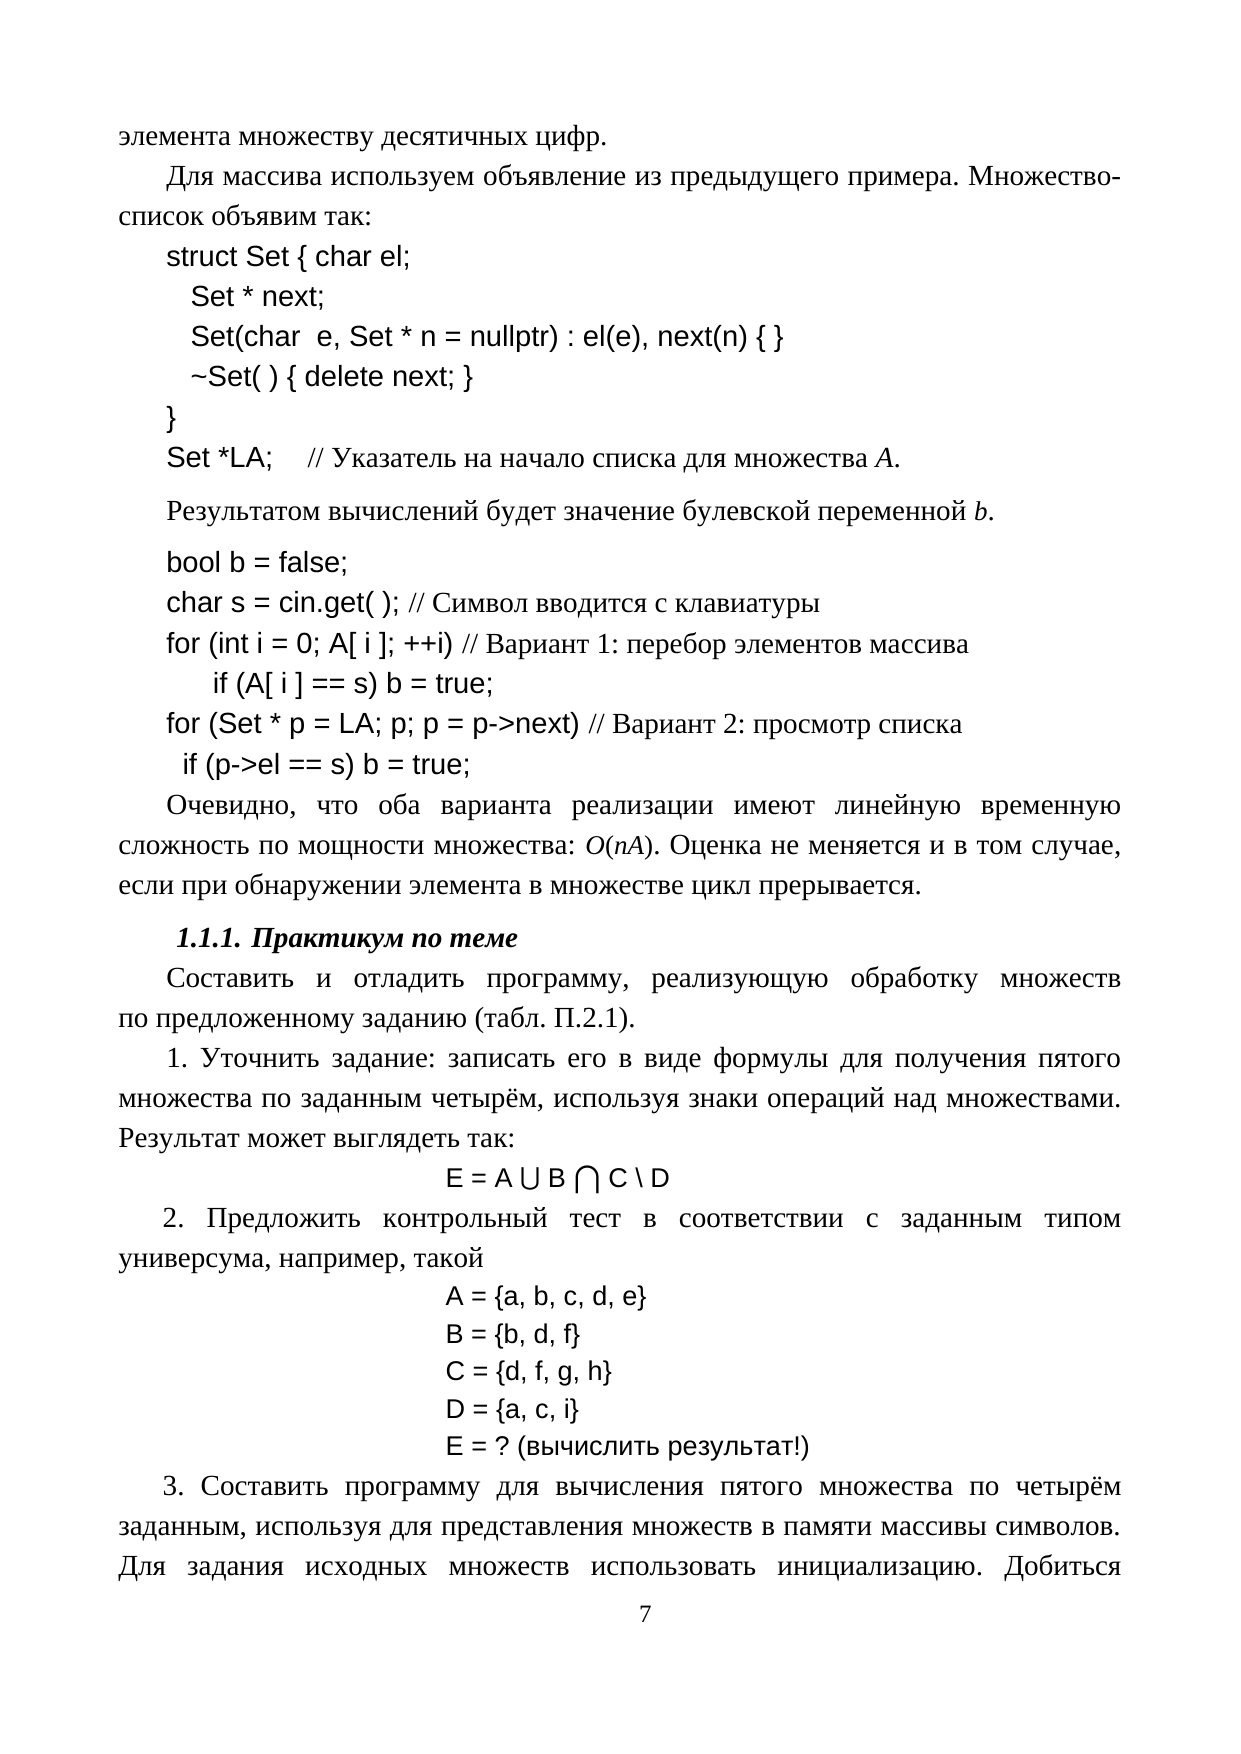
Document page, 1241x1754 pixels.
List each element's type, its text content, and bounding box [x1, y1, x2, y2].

text D = {a, c, i} [429, 1393, 1122, 1424]
text Очевидно, что оба варианта реализации имеют линейную временную сложность по мощности множества: O(nA). Оценка не меняется и в том случае, если при обнаружении элемента в множестве цикл прерывается. [118, 787, 1122, 901]
text struct Set { char el; [118, 239, 1122, 272]
text E = ? (вычислить результат!) [429, 1430, 1122, 1462]
text bool b = false; [118, 545, 1122, 579]
text ~Set( ) { delete next; } [118, 359, 1122, 393]
subtitle Практикум по теме [176, 920, 1075, 953]
text C = {d, f, g, h} [429, 1355, 1122, 1387]
text 2. Предложить контрольный тест в соответствии с заданным типом универсума, например, такой [118, 1200, 1122, 1274]
text for (Set * p = LA; p; p = p->next) // Вариант 2: просмотр списка [118, 706, 1122, 740]
text if (p->el == s) b = true; [118, 747, 1122, 780]
text Составить и отладить программу, реализующую обработку множеств по предложенному заданию (табл. П.2.1). [118, 960, 1122, 1033]
text for (int i = 0; A[ i ]; ++i) // Вариант 1: перебор элементов массива [118, 626, 1122, 659]
text Для массива используем объявление из предыдущего примера. Множество-список объявим так: [118, 158, 1122, 232]
text if (A[ i ] == s) b = true; [118, 666, 1122, 700]
text char s = cin.get( ); // Символ вводится с клавиатуры [118, 586, 1122, 619]
text 1. Уточнить задание: записать его в виде формулы для получения пятого множества по заданным четырём, используя знаки операций над множествами. Результат может выглядеть так: [118, 1040, 1122, 1154]
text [118, 1468, 1122, 1582]
text } [118, 399, 1122, 433]
text Set(char e, Set * n = nullptr) : el(e), next(n) { } [118, 319, 1122, 353]
text Set *LA; // Указатель на начало списка для множества A. [118, 440, 1122, 473]
text E = A B ⋂ C \ D [429, 1161, 1122, 1193]
text A = {a, b, c, d, e} [429, 1280, 1122, 1312]
text Set * next; [118, 279, 1122, 312]
text Результатом вычислений будет значение булевской переменной b. [118, 493, 1122, 526]
text B = {b, d, f} [429, 1318, 1122, 1349]
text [118, 118, 1122, 152]
